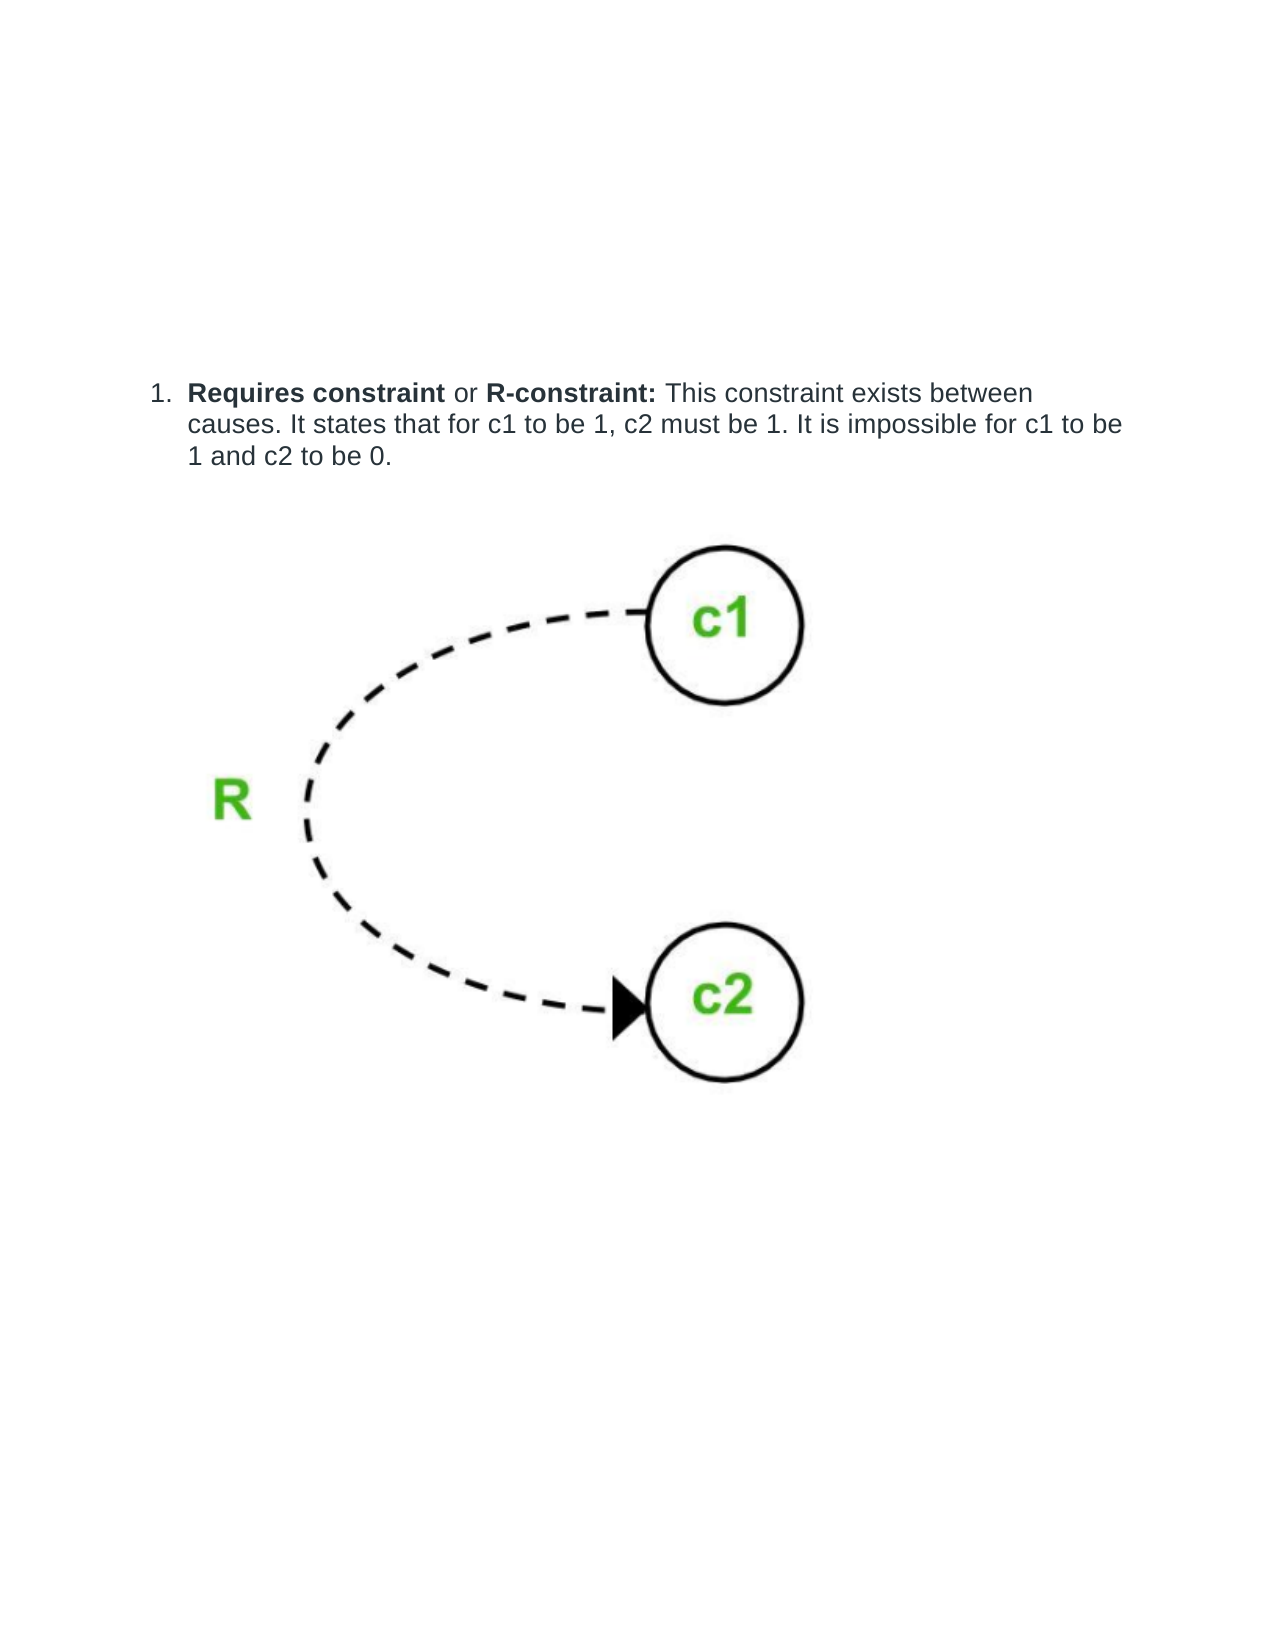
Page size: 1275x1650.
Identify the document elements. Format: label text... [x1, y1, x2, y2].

list Requires constraint or R-constraint: This constraint exists between causes. It states that for c1 to be 1, c2 must be 1. It is impossible for c1 to be 1 and c2 to be 0. [150, 377, 1125, 471]
picture [187, 527, 857, 1109]
